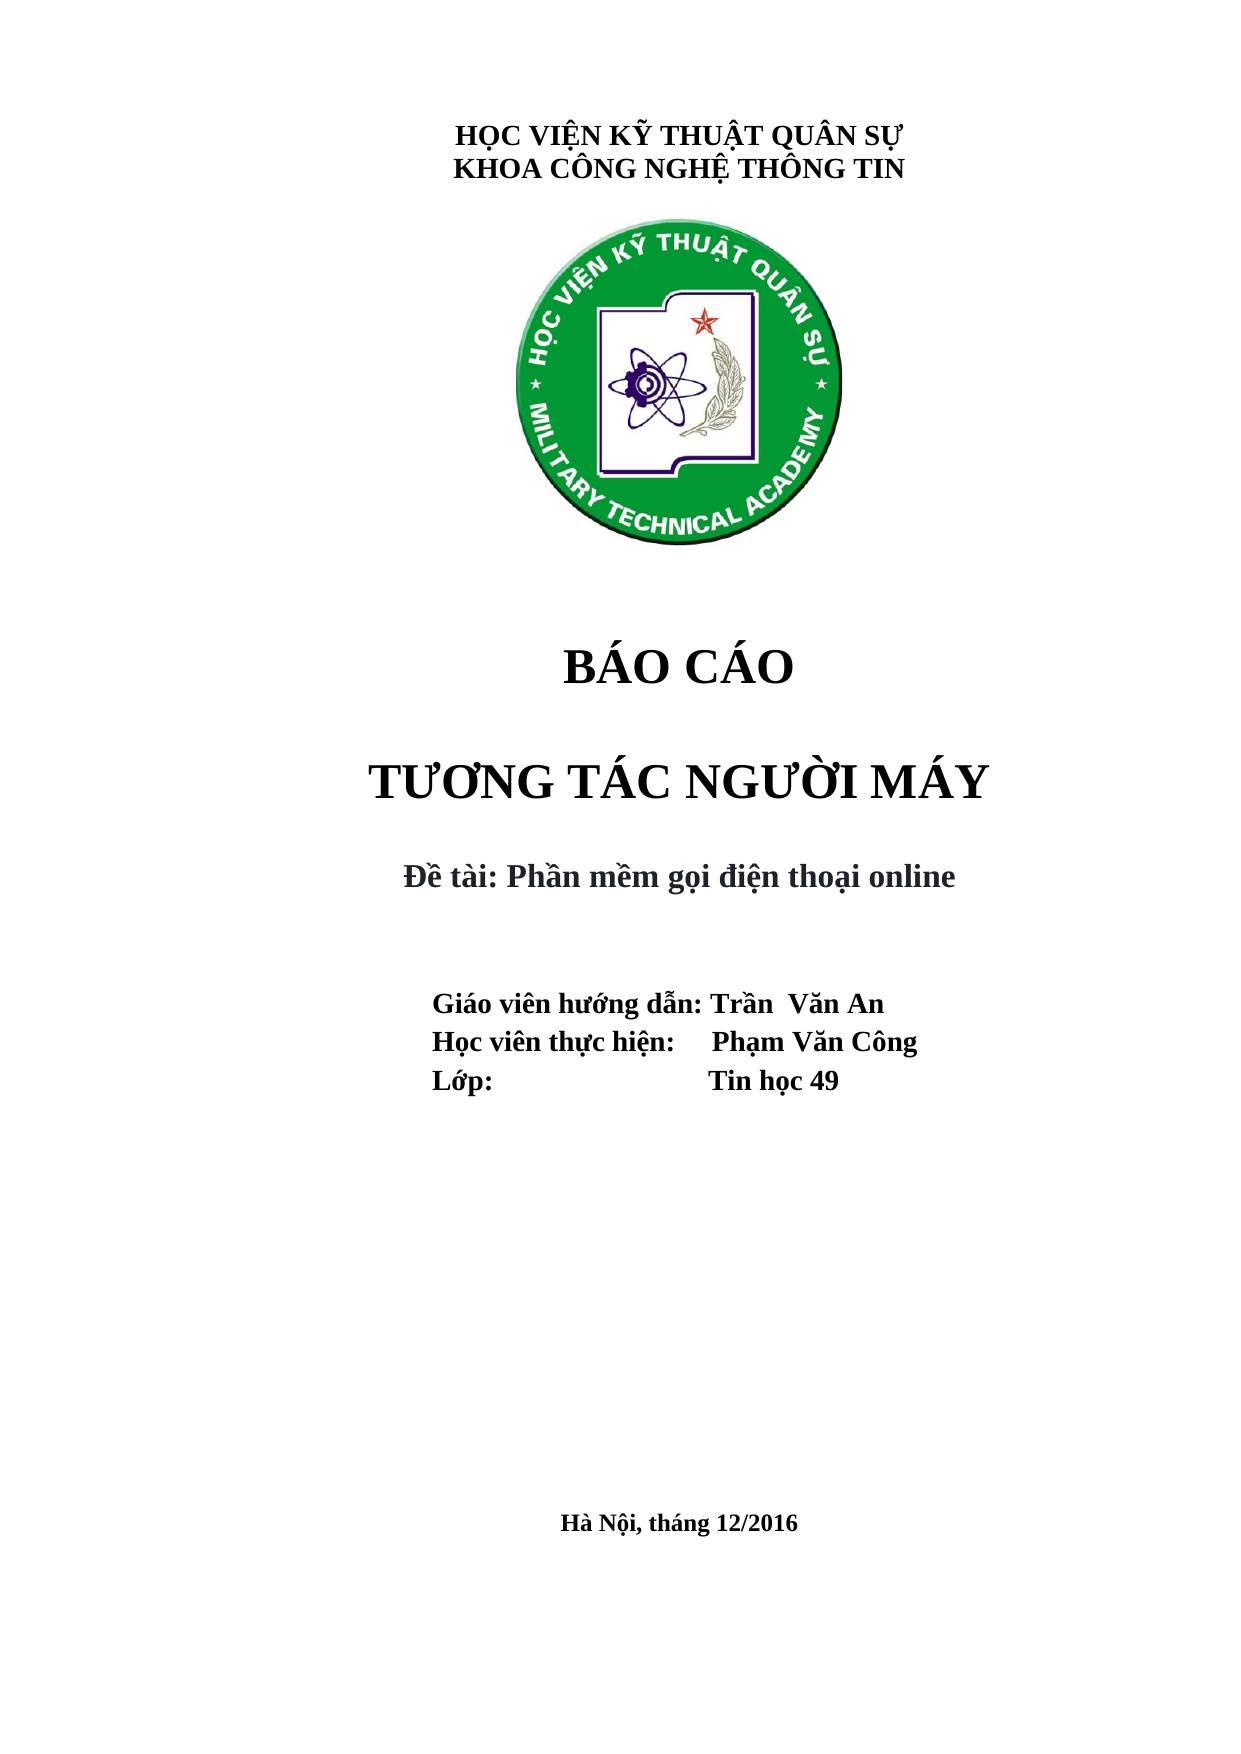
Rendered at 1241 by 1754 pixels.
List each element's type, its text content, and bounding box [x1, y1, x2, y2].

picture [516, 218, 843, 546]
text Đề tài: Phần mềm gọi điện thoại online [207, 857, 1152, 895]
text HỌC VIỆN KỸ THUẬT QUÂN SỰ [207, 118, 1152, 152]
text BÁO CÁO [207, 636, 1152, 694]
text KHOA CÔNG NGHỆ THÔNG TIN [207, 152, 1152, 185]
text TƯƠNG TÁC NGƯỜI MÁY [207, 751, 1152, 809]
text Giáo viên hướng dẫn: Trần Văn An [207, 986, 1152, 1019]
text Lớp: Tin học 49 [207, 1063, 1152, 1097]
text Hà Nội, tháng 12/2016 [207, 1508, 1152, 1537]
text Học viên thực hiện: Phạm Văn Công [207, 1024, 1152, 1058]
